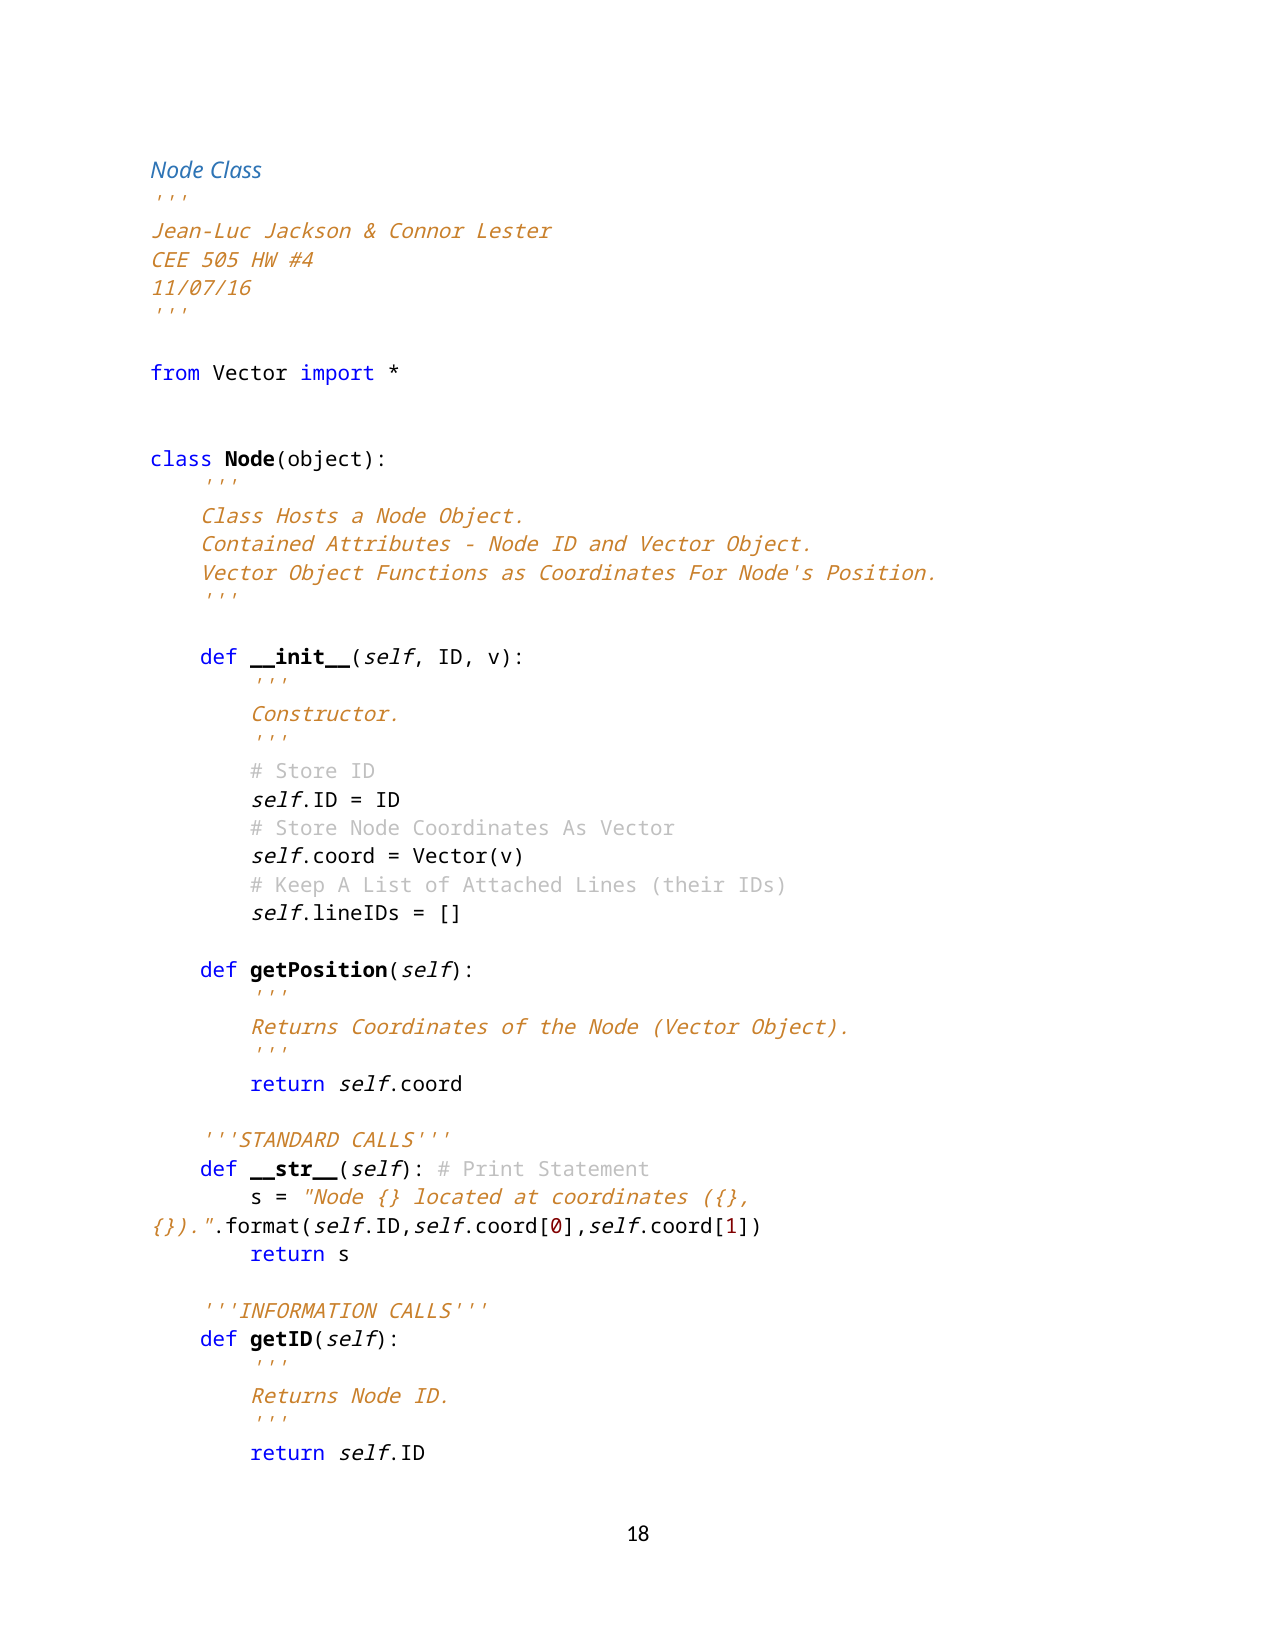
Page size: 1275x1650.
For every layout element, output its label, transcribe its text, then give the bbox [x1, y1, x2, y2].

text Returns Node ID. [150, 1381, 1125, 1409]
text def __init__(self, ID, v): [150, 642, 1125, 671]
text ''' [150, 983, 1125, 1012]
text self.coord = Vector(v) [150, 842, 1125, 870]
text self.ID = ID [150, 785, 1125, 813]
text # Keep A List of Attached Lines (their IDs) [150, 870, 1125, 898]
text ''' [150, 472, 1125, 501]
text ''' [150, 728, 1125, 756]
text Vector Object Functions as Coordinates For Node's Position. [150, 558, 1125, 586]
text return self.ID [150, 1438, 1125, 1466]
text Class Hosts a Node Object. [150, 501, 1125, 529]
text '''INFORMATION CALLS''' [150, 1296, 1125, 1324]
text def __str__(self): # Print Statement [150, 1154, 1125, 1182]
text ''' [150, 188, 1125, 216]
text Returns Coordinates of the Node (Vector Object). [150, 1012, 1125, 1040]
text ''' [150, 586, 1125, 614]
text CEE 505 HW #4 [150, 245, 1125, 273]
text class Node(object): [150, 444, 1125, 472]
text Constructor. [150, 699, 1125, 728]
text # Store Node Coordinates As Vector [150, 813, 1125, 842]
text return self.coord [150, 1069, 1125, 1097]
text '''STANDARD CALLS''' [150, 1126, 1125, 1154]
text 11/07/16 [150, 273, 1125, 302]
text Jean-Luc Jackson & Connor Lester [150, 216, 1125, 245]
text self.lineIDs = [] [150, 898, 1125, 927]
text from Vector import * [150, 358, 1125, 387]
text def getPosition(self): [150, 955, 1125, 983]
subtitle Node Class [150, 154, 1125, 185]
text return s [150, 1239, 1125, 1268]
text Contained Attributes - Node ID and Vector Object. [150, 529, 1125, 558]
text def getID(self): [150, 1324, 1125, 1353]
text ''' [150, 302, 1125, 330]
text ''' [150, 1353, 1125, 1381]
text ''' [150, 1040, 1125, 1069]
text s = "Node {} located at coordinates ({}, {}).".format(self.ID,self.coord[0],self.coord[1]) [150, 1182, 1125, 1239]
text # Store ID [150, 756, 1125, 785]
text ''' [150, 671, 1125, 699]
text ''' [150, 1409, 1125, 1438]
